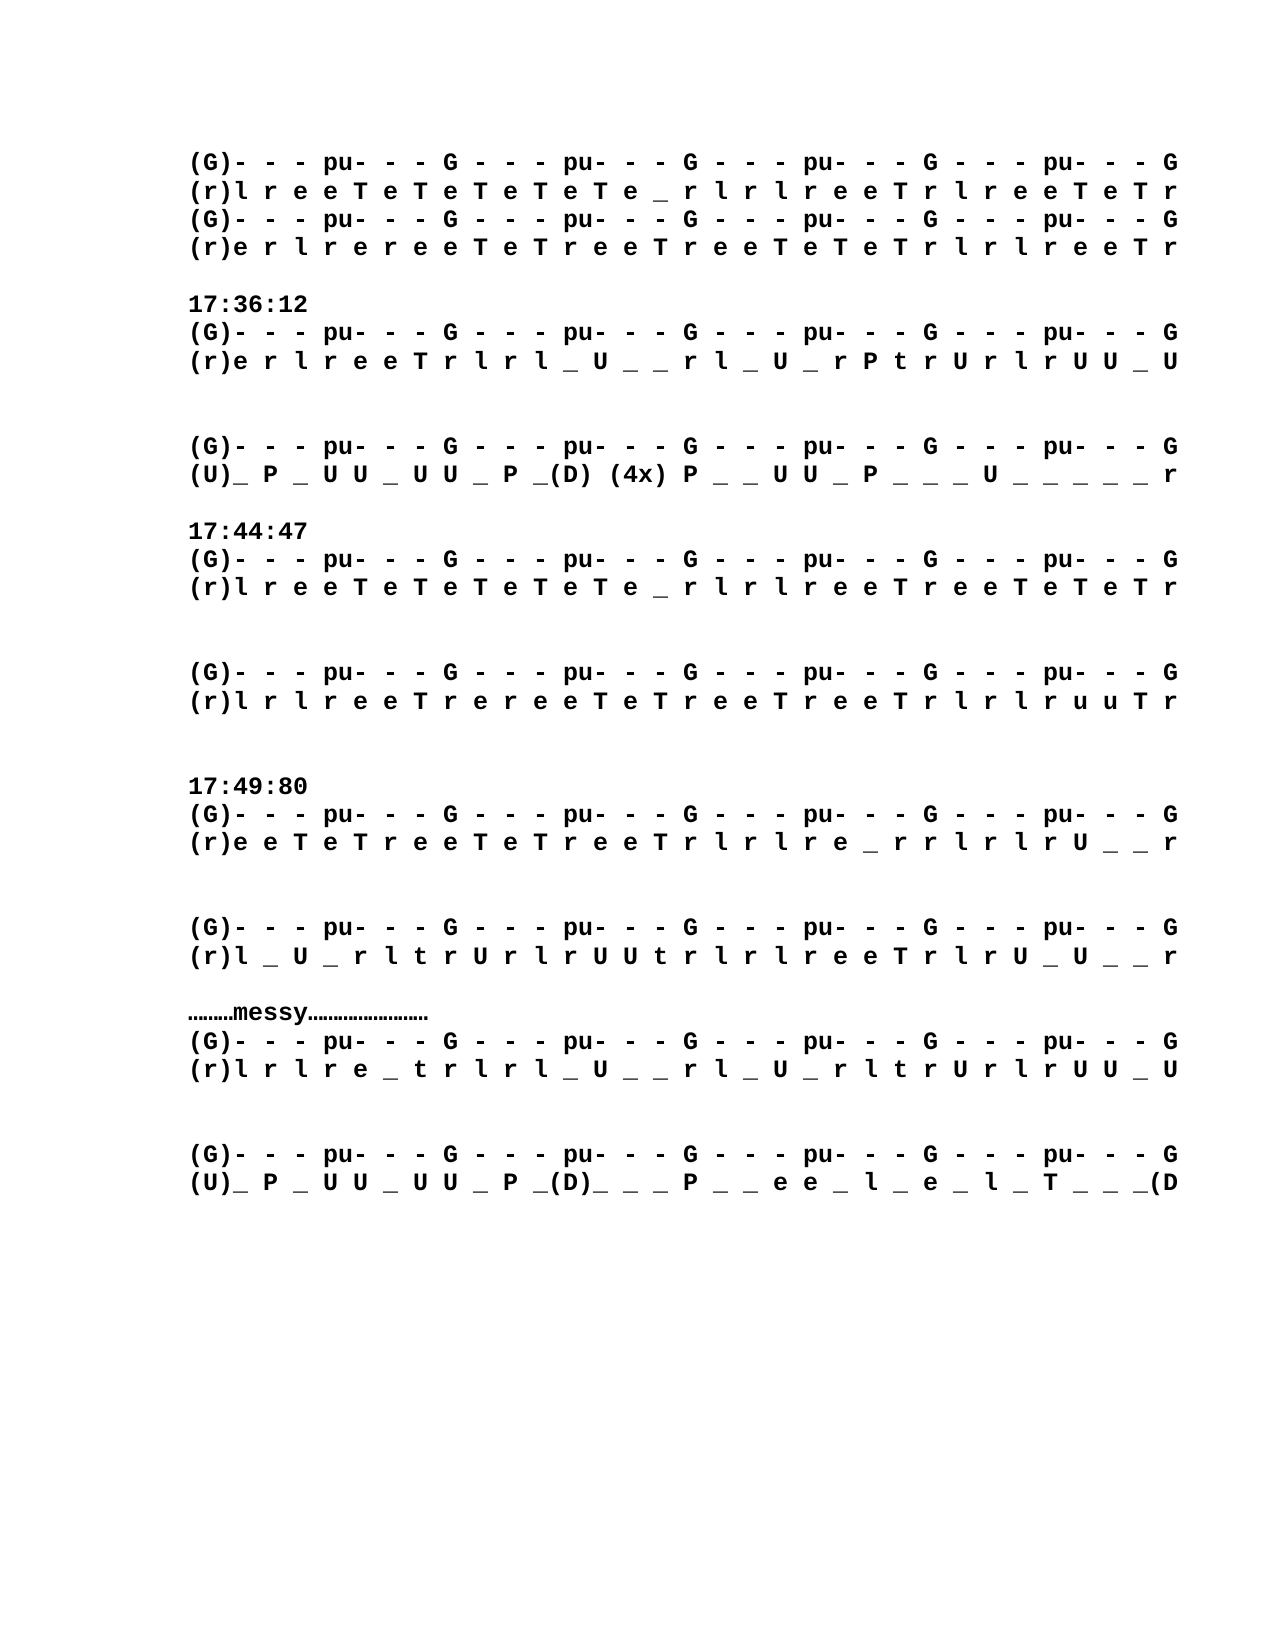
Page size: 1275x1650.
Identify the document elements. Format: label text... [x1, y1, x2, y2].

text (G)- - - pu- - - G - - - pu- - - G - - - pu- - - G - - - pu- - - G [188, 320, 1181, 348]
text (G)- - - pu- - - G - - - pu- - - G - - - pu- - - G - - - pu- - - G [188, 1028, 1181, 1057]
text ………messy…………………… [188, 1000, 1181, 1028]
text (G)- - - pu- - - G - - - pu- - - G - - - pu- - - G - - - pu- - - G [188, 802, 1181, 830]
text 17:44:47 [188, 518, 1181, 547]
text (r)l _ U _ r l t r U r l r U U t r l r l r e e T r l r U _ U _ _ r [188, 943, 1181, 972]
text (G)- - - pu- - - G - - - pu- - - G - - - pu- - - G - - - pu- - - G [188, 150, 1181, 178]
text (r)l r l r e e T r e r e e T e T r e e T r e e T r l r l r u u T r [188, 688, 1181, 717]
text 17:36:12 [188, 292, 1181, 320]
text (r)e r l r e r e e T e T r e e T r e e T e T e T r l r l r e e T r [188, 235, 1181, 263]
text (G)- - - pu- - - G - - - pu- - - G - - - pu- - - G - - - pu- - - G [188, 915, 1181, 943]
text (r)e r l r e e T r l r l _ U _ _ r l _ U _ r P t r U r l r U U _ U [188, 348, 1181, 377]
text (r)l r e e T e T e T e T e T e _ r l r l r e e T r l r e e T e T r [188, 178, 1181, 207]
text (G)- - - pu- - - G - - - pu- - - G - - - pu- - - G - - - pu- - - G [188, 207, 1181, 235]
text (G)- - - pu- - - G - - - pu- - - G - - - pu- - - G - - - pu- - - G [188, 660, 1181, 688]
text (U)_ P _ U U _ U U _ P _(D) (4x) P _ _ U U _ P _ _ _ U _ _ _ _ _ r [188, 462, 1181, 490]
text (U)_ P _ U U _ U U _ P _(D)_ _ _ P _ _ e e _ l _ e _ l _ T _ _ _(D [188, 1170, 1181, 1198]
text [188, 1142, 1181, 1170]
text (r)l r e e T e T e T e T e T e _ r l r l r e e T r e e T e T e T r [188, 575, 1181, 603]
text (r)l r l r e _ t r l r l _ U _ _ r l _ U _ r l t r U r l r U U _ U [188, 1057, 1181, 1085]
text (r)e e T e T r e e T e T r e e T r l r l r e _ r r l r l r U _ _ r [188, 830, 1181, 858]
text (G)- - - pu- - - G - - - pu- - - G - - - pu- - - G - - - pu- - - G [188, 433, 1181, 462]
text (G)- - - pu- - - G - - - pu- - - G - - - pu- - - G - - - pu- - - G [188, 547, 1181, 575]
text 17:49:80 [188, 773, 1181, 802]
